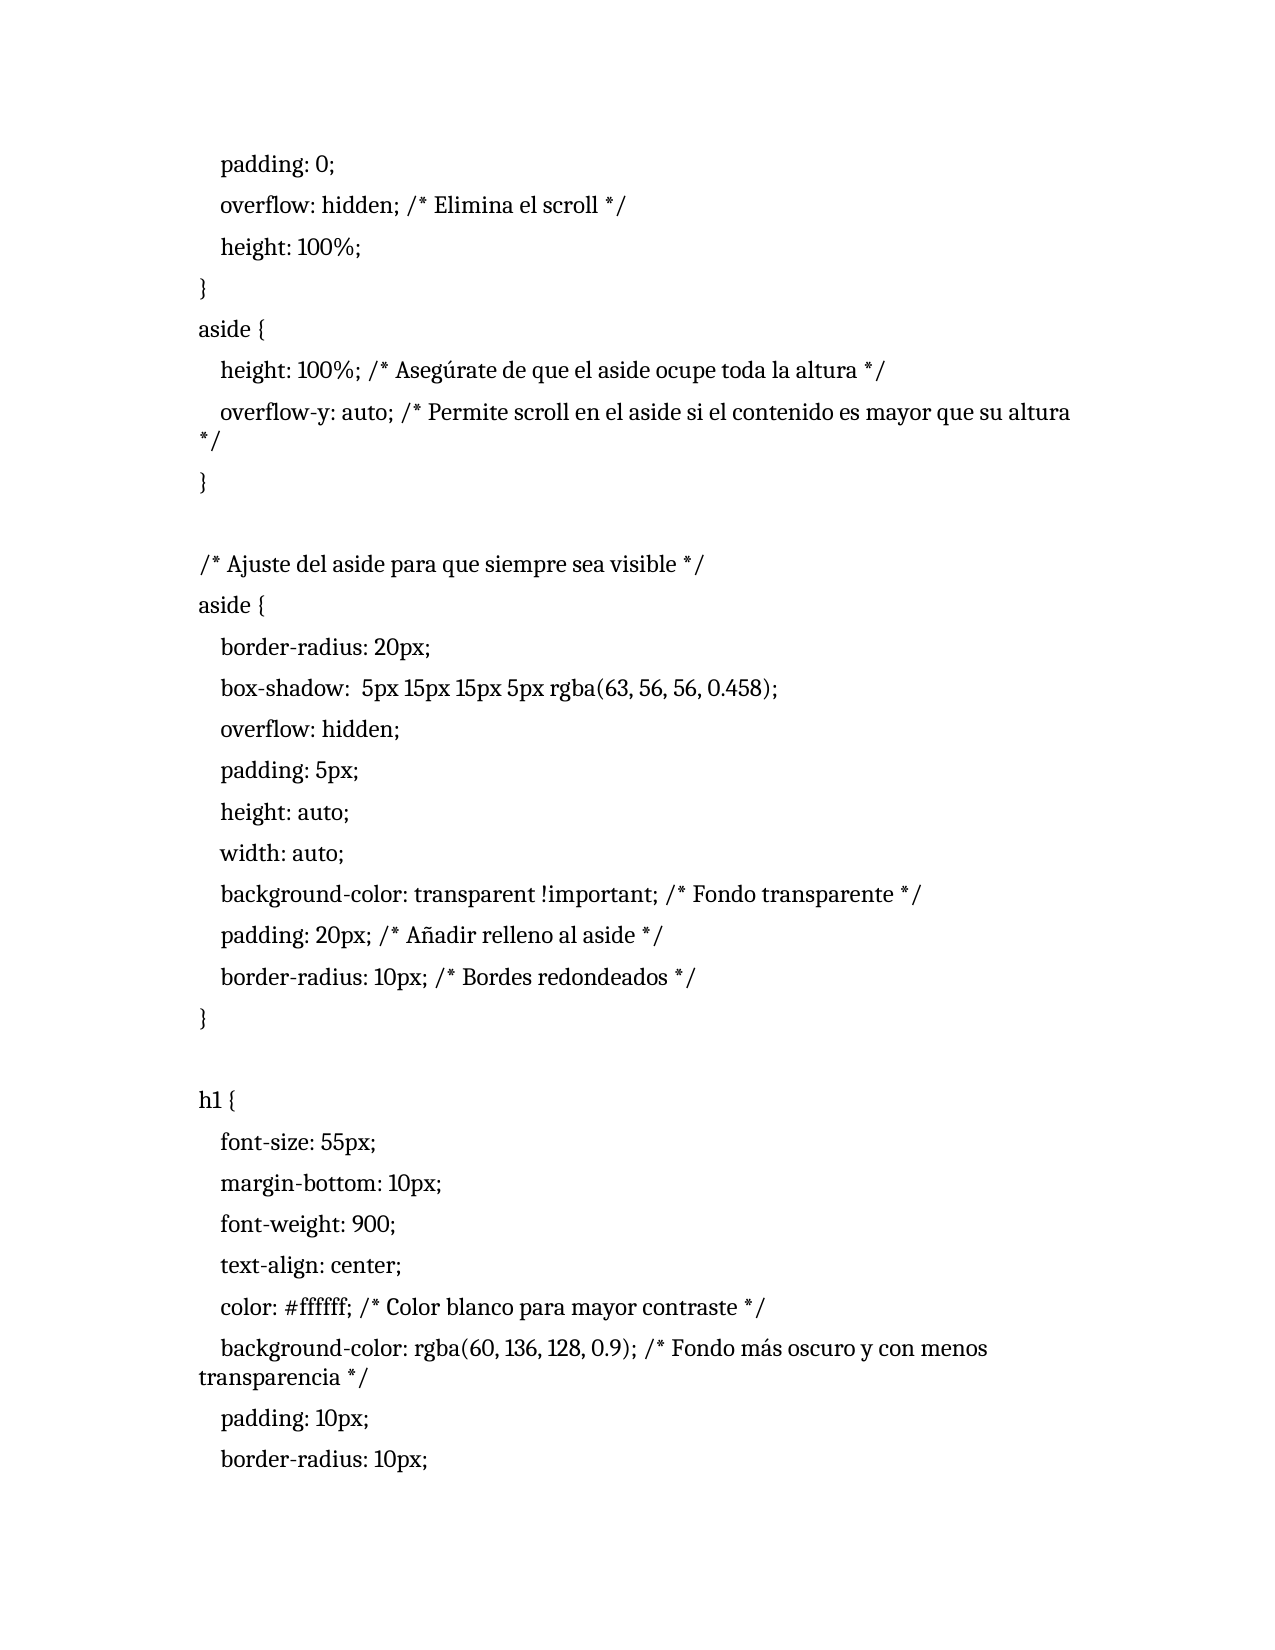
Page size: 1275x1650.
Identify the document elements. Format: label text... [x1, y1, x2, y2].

text color: #ffffff; /* Color blanco para mayor contraste */ [198, 1292, 1087, 1321]
text padding: 0; [198, 150, 1087, 179]
text } [198, 467, 1087, 496]
text /* Ajuste del aside para que siempre sea visible */ [198, 550, 1087, 579]
text height: 100%; /* Asegúrate de que el aside ocupe toda la altura */ [198, 356, 1087, 385]
text aside { [198, 315, 1087, 344]
text padding: 5px; [198, 756, 1087, 785]
text border-radius: 10px; /* Bordes redondeados */ [198, 962, 1087, 991]
text aside { [198, 591, 1087, 620]
text background-color: transparent !important; /* Fondo transparente */ [198, 880, 1087, 909]
text padding: 10px; [198, 1404, 1087, 1432]
text font-weight: 900; [198, 1210, 1087, 1239]
text height: 100%; [198, 232, 1087, 261]
text height: auto; [198, 797, 1087, 826]
text width: auto; [198, 839, 1087, 867]
text border-radius: 10px; [198, 1445, 1087, 1474]
text border-radius: 20px; [198, 632, 1087, 661]
text background-color: rgba(60, 136, 128, 0.9); /* Fondo más oscuro y con menos transparencia */ [198, 1334, 1087, 1391]
text } [198, 274, 1087, 302]
text box-shadow: 5px 15px 15px 5px rgba(63, 56, 56, 0.458); [198, 674, 1087, 702]
text h1 { [198, 1086, 1087, 1115]
text font-size: 55px; [198, 1127, 1087, 1156]
text overflow: hidden; [198, 715, 1087, 744]
text margin-bottom: 10px; [198, 1169, 1087, 1197]
text padding: 20px; /* Añadir relleno al aside */ [198, 921, 1087, 950]
text text-align: center; [198, 1251, 1087, 1280]
text overflow-y: auto; /* Permite scroll en el aside si el contenido es mayor que su altura */ [198, 397, 1087, 455]
text } [198, 1004, 1087, 1032]
text overflow: hidden; /* Elimina el scroll */ [198, 191, 1087, 220]
